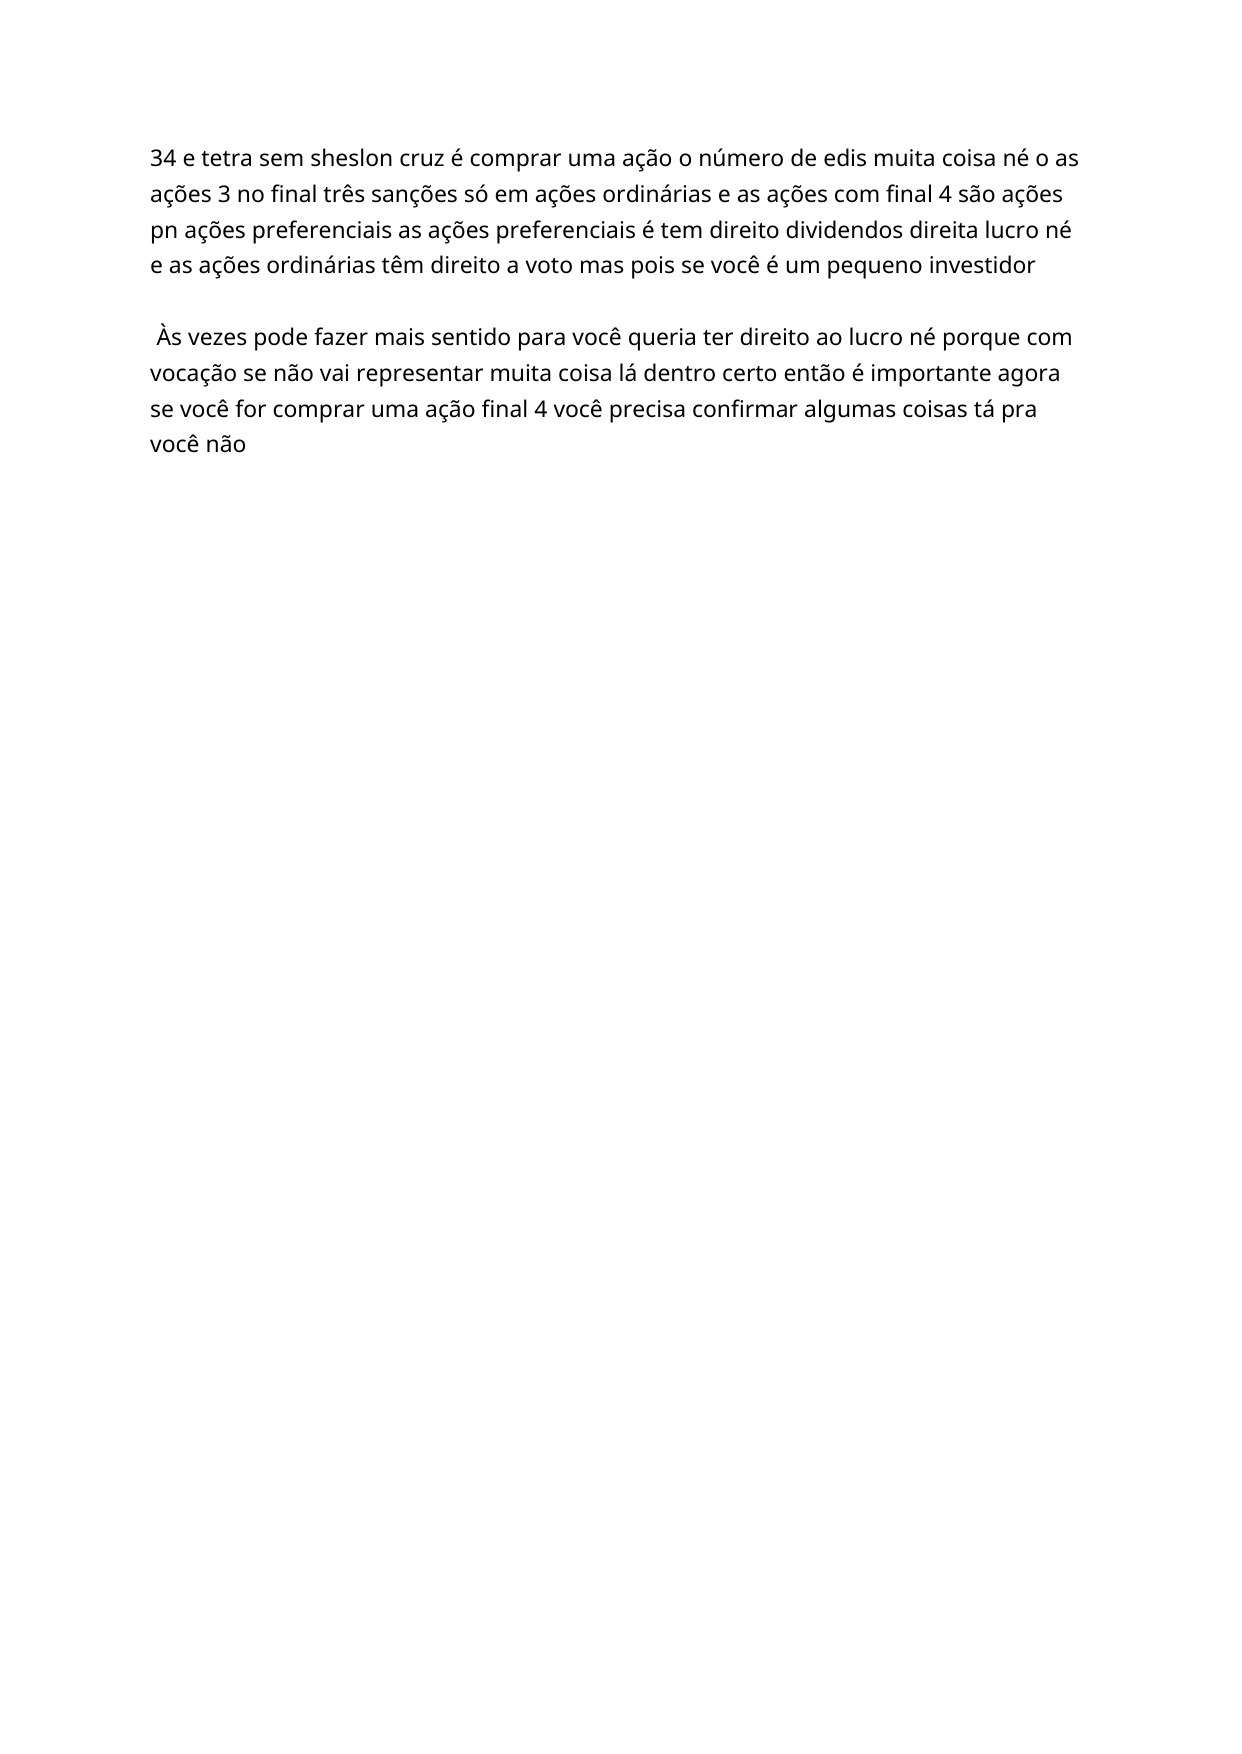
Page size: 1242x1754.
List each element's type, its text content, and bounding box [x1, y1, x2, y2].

text Às vezes pode fazer mais sentido para você queria ter direito ao lucro né porque com vocação se não vai representar muita coisa lá dentro certo então é importante agora se você for comprar uma ação final 4 você precisa confirmar algumas coisas tá pra você não [150, 321, 1081, 460]
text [150, 142, 1081, 281]
